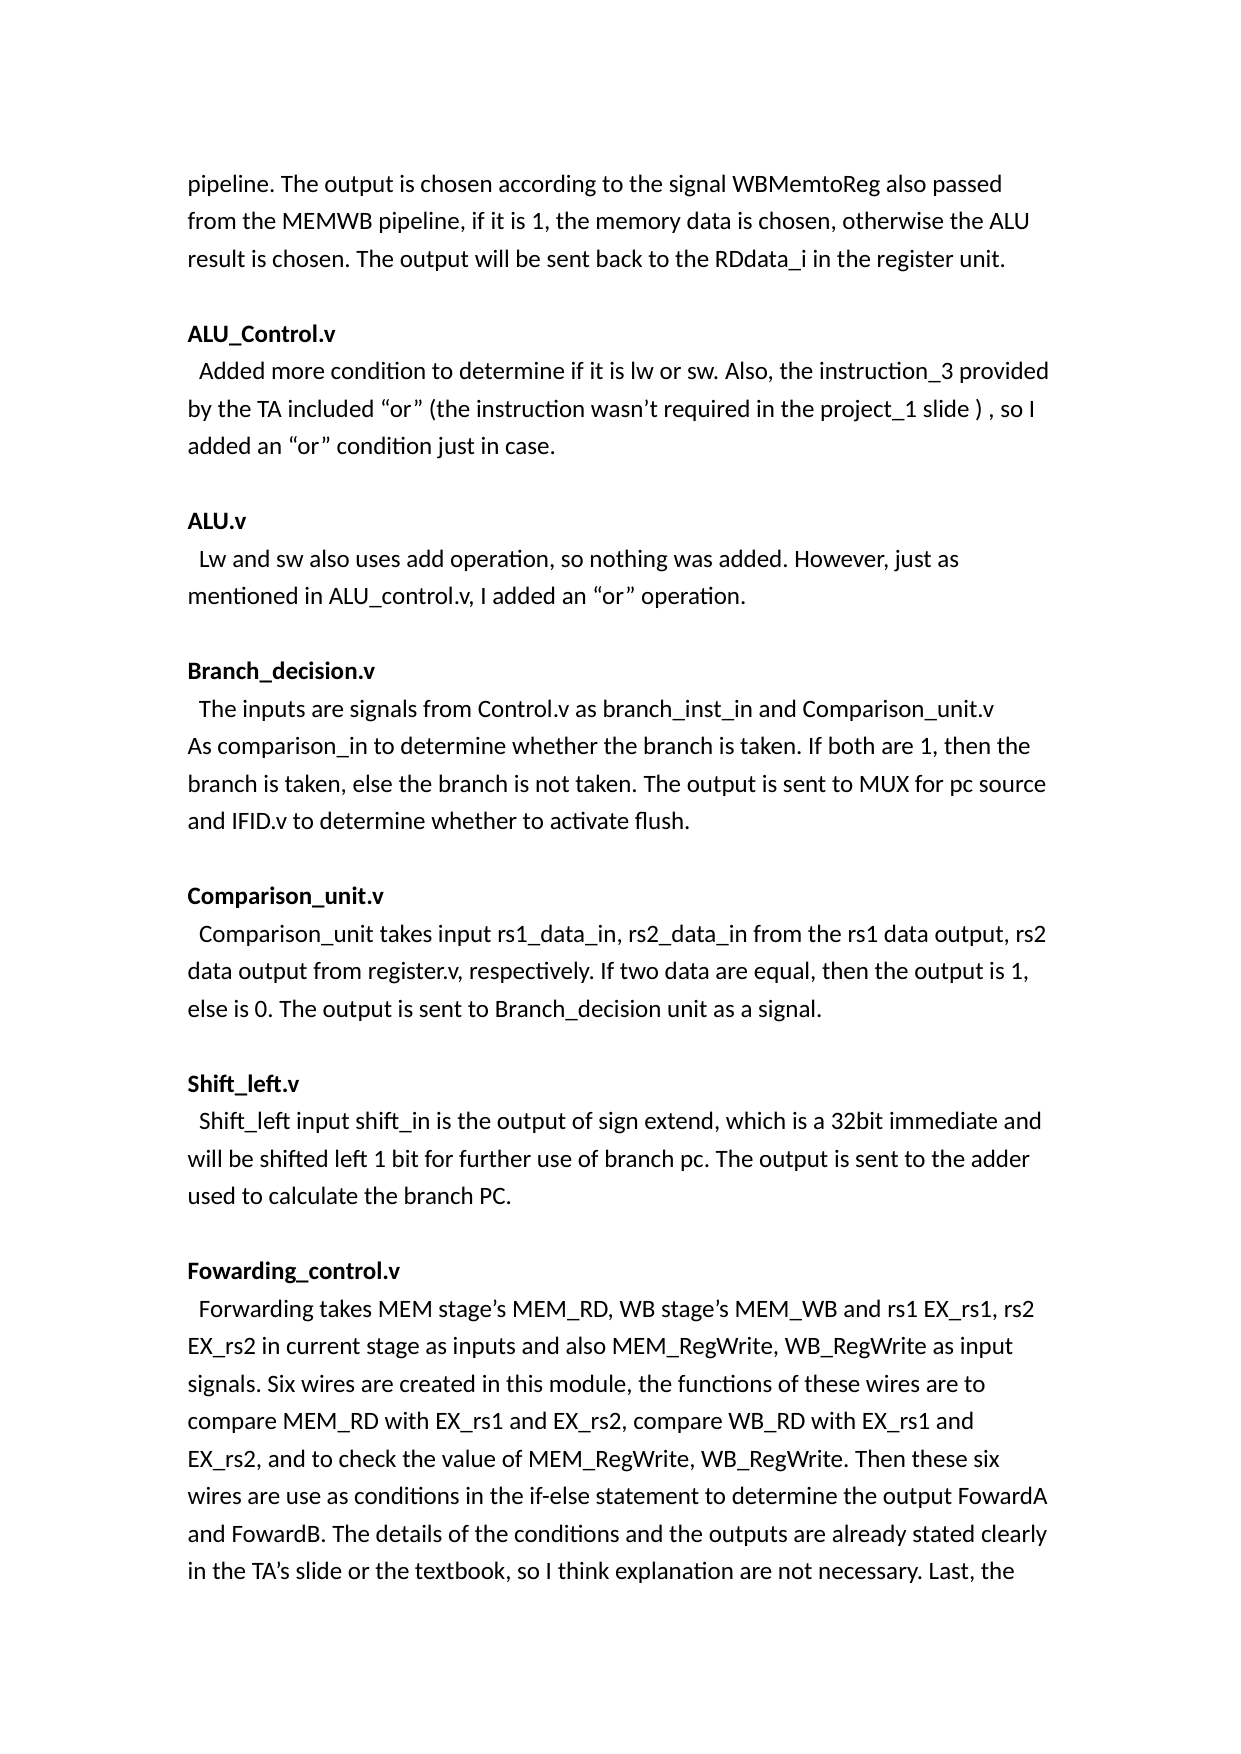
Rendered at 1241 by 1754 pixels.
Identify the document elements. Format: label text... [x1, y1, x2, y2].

text Branch_decision.v [187, 652, 1053, 689]
text Lw and sw also uses add operation, so nothing was added. However, just as mentioned in ALU_control.v, I added an “or” operation. [187, 539, 1053, 614]
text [187, 1289, 1053, 1589]
text Comparison_unit.v [187, 877, 1053, 914]
text ALU.v [187, 502, 1053, 539]
text Added more condition to determine if it is lw or sw. Also, the instruction_3 provided by the TA included “or” (the instruction wasn’t required in the project_1 slide ) , so I added an “or” condition just in case. [187, 352, 1053, 464]
text Shift_left input shift_in is the output of sign extend, which is a 32bit immediate and will be shifted left 1 bit for further use of branch pc. The output is sent to the adder used to calculate the branch PC. [187, 1102, 1053, 1214]
text Shift_left.v [187, 1064, 1053, 1102]
text The inputs are signals from Control.v as branch_inst_in and Comparison_unit.v [187, 689, 1053, 727]
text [187, 164, 1053, 277]
text As comparison_in to determine whether the branch is taken. If both are 1, then the branch is taken, else the branch is not taken. The output is sent to MUX for pc source and IFID.v to determine whether to activate flush. [187, 727, 1053, 839]
text Fowarding_control.v [187, 1252, 1053, 1289]
text ALU_Control.v [187, 314, 1053, 352]
text Comparison_unit takes input rs1_data_in, rs2_data_in from the rs1 data output, rs2 data output from register.v, respectively. If two data are equal, then the output is 1, else is 0. The output is sent to Branch_decision unit as a signal. [187, 914, 1053, 1027]
